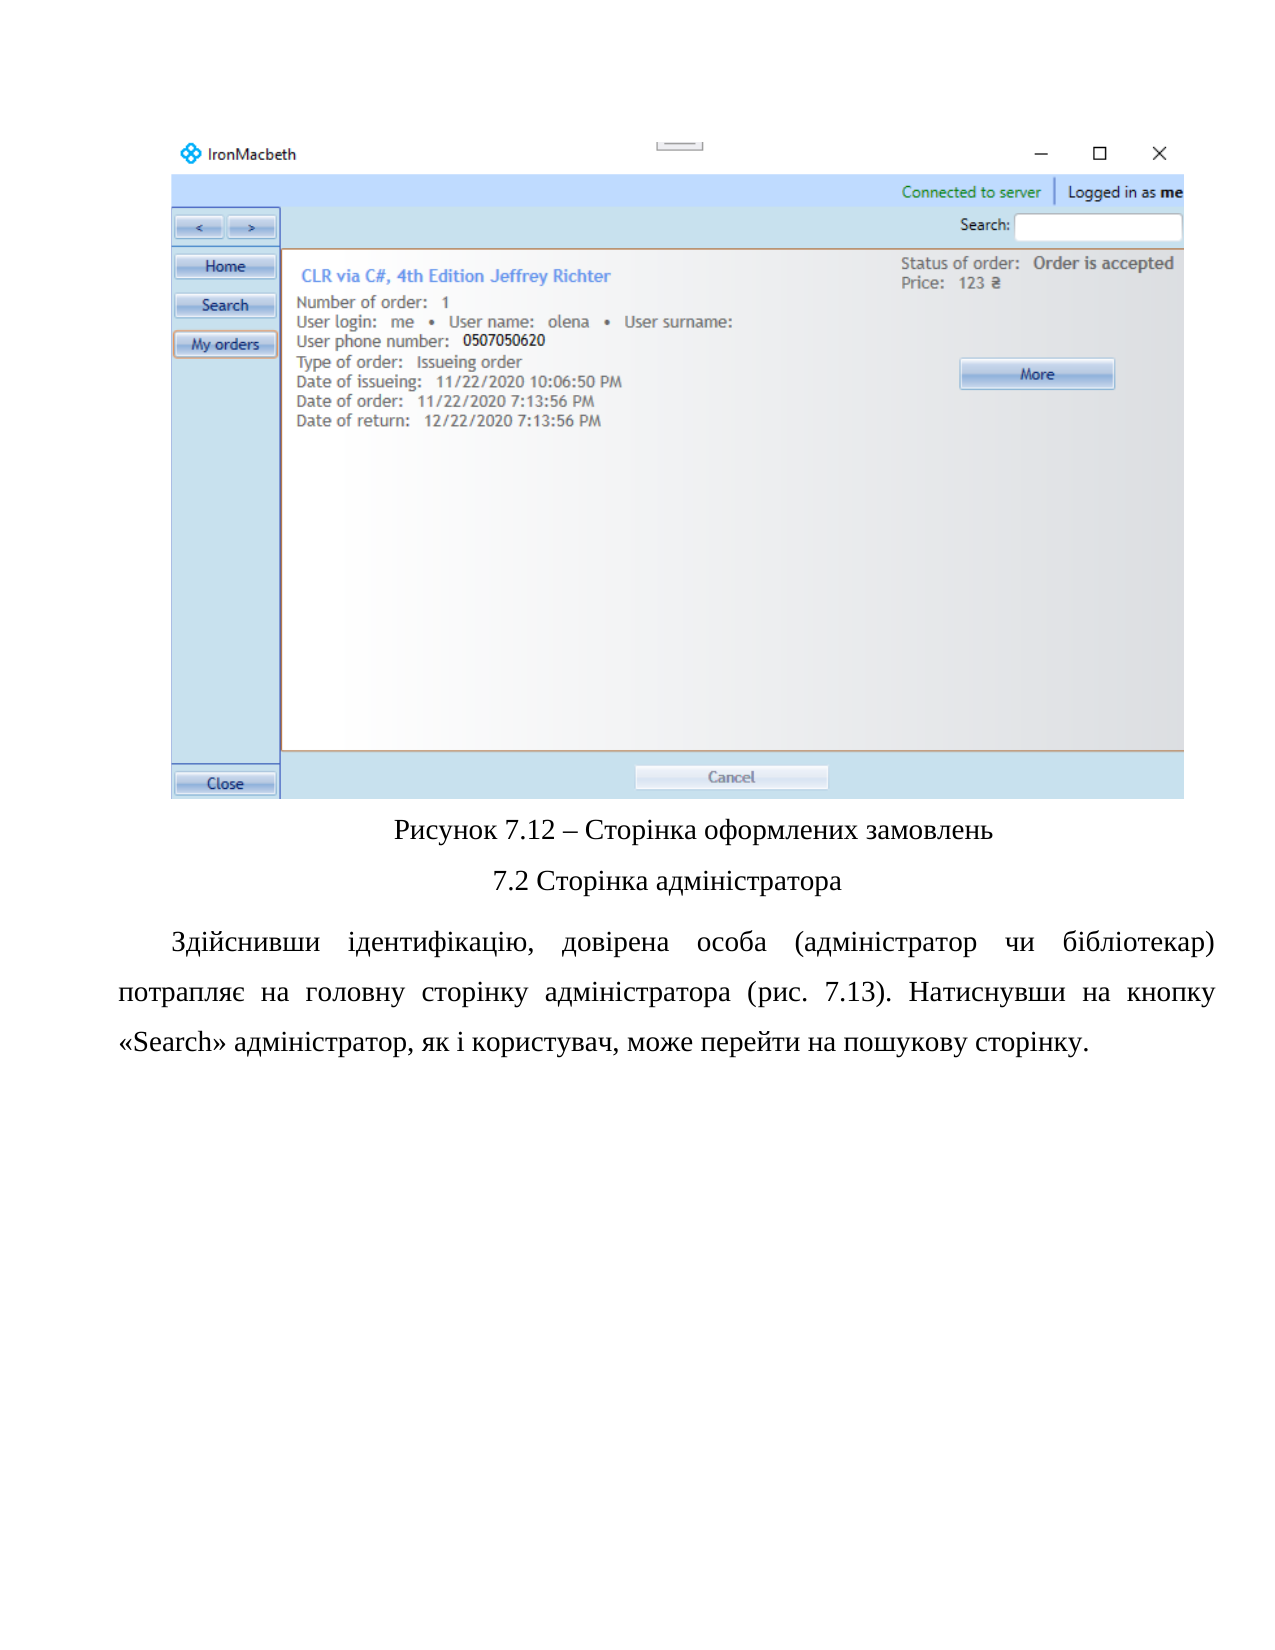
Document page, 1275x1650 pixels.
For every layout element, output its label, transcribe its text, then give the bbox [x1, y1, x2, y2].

picture [171, 142, 1184, 799]
text Рисунок 7.12 – Сторінка оформлених замовлень [118, 812, 1216, 846]
text Здійснивши ідентифікацію, довірена особа (адміністратор чи бібліотекар) потрапляє на головну сторінку адміністратора (рис. 7.13). Натиснувши на кнопку «Search» адміністратор, як і користувач, може перейти на пошукову сторінку. [118, 924, 1216, 1058]
subtitle 7.2 Сторінка адміністратора [118, 863, 1216, 896]
